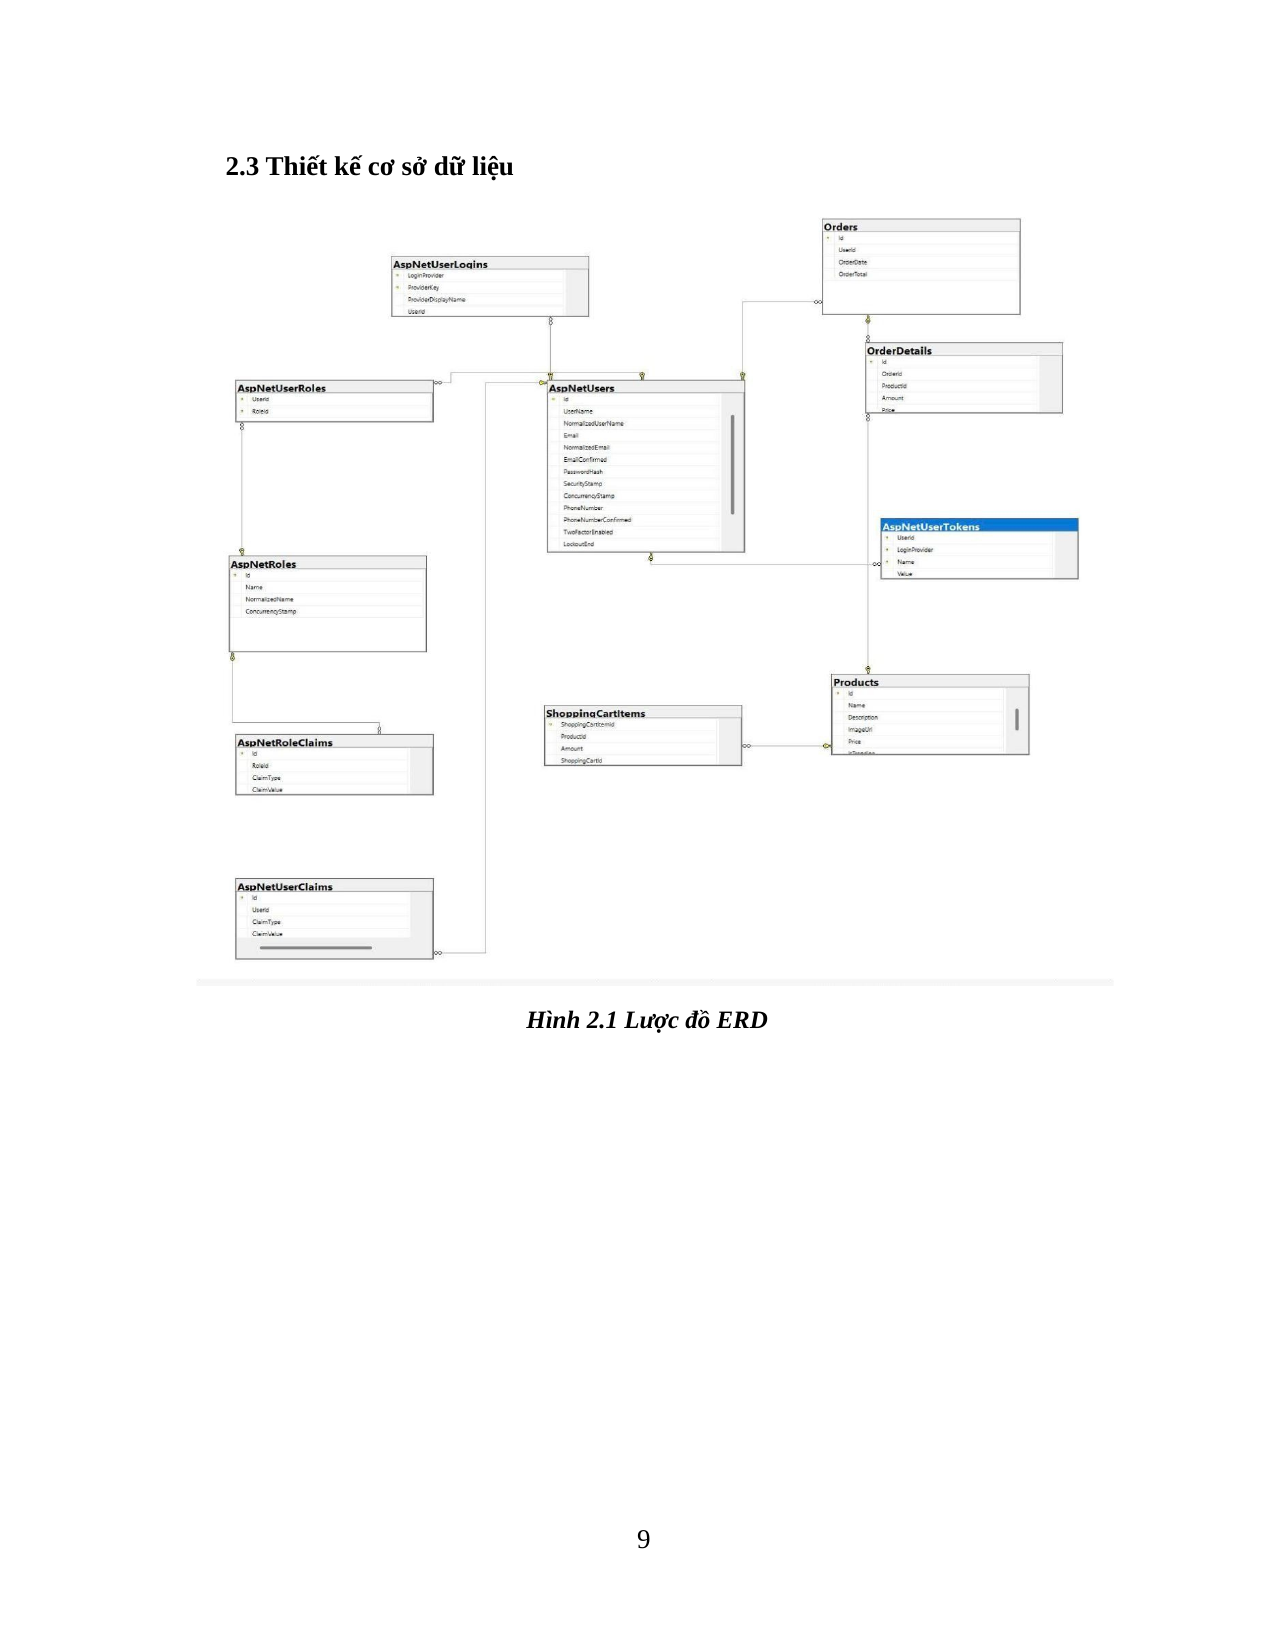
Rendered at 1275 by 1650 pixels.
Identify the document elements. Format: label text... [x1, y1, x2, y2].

subtitle 2.3 Thiết kế cơ sở dữ liệu [225, 150, 1226, 181]
picture [196, 201, 1114, 986]
text Hình 2.1 Lược đồ ERD [159, 1005, 1134, 1034]
